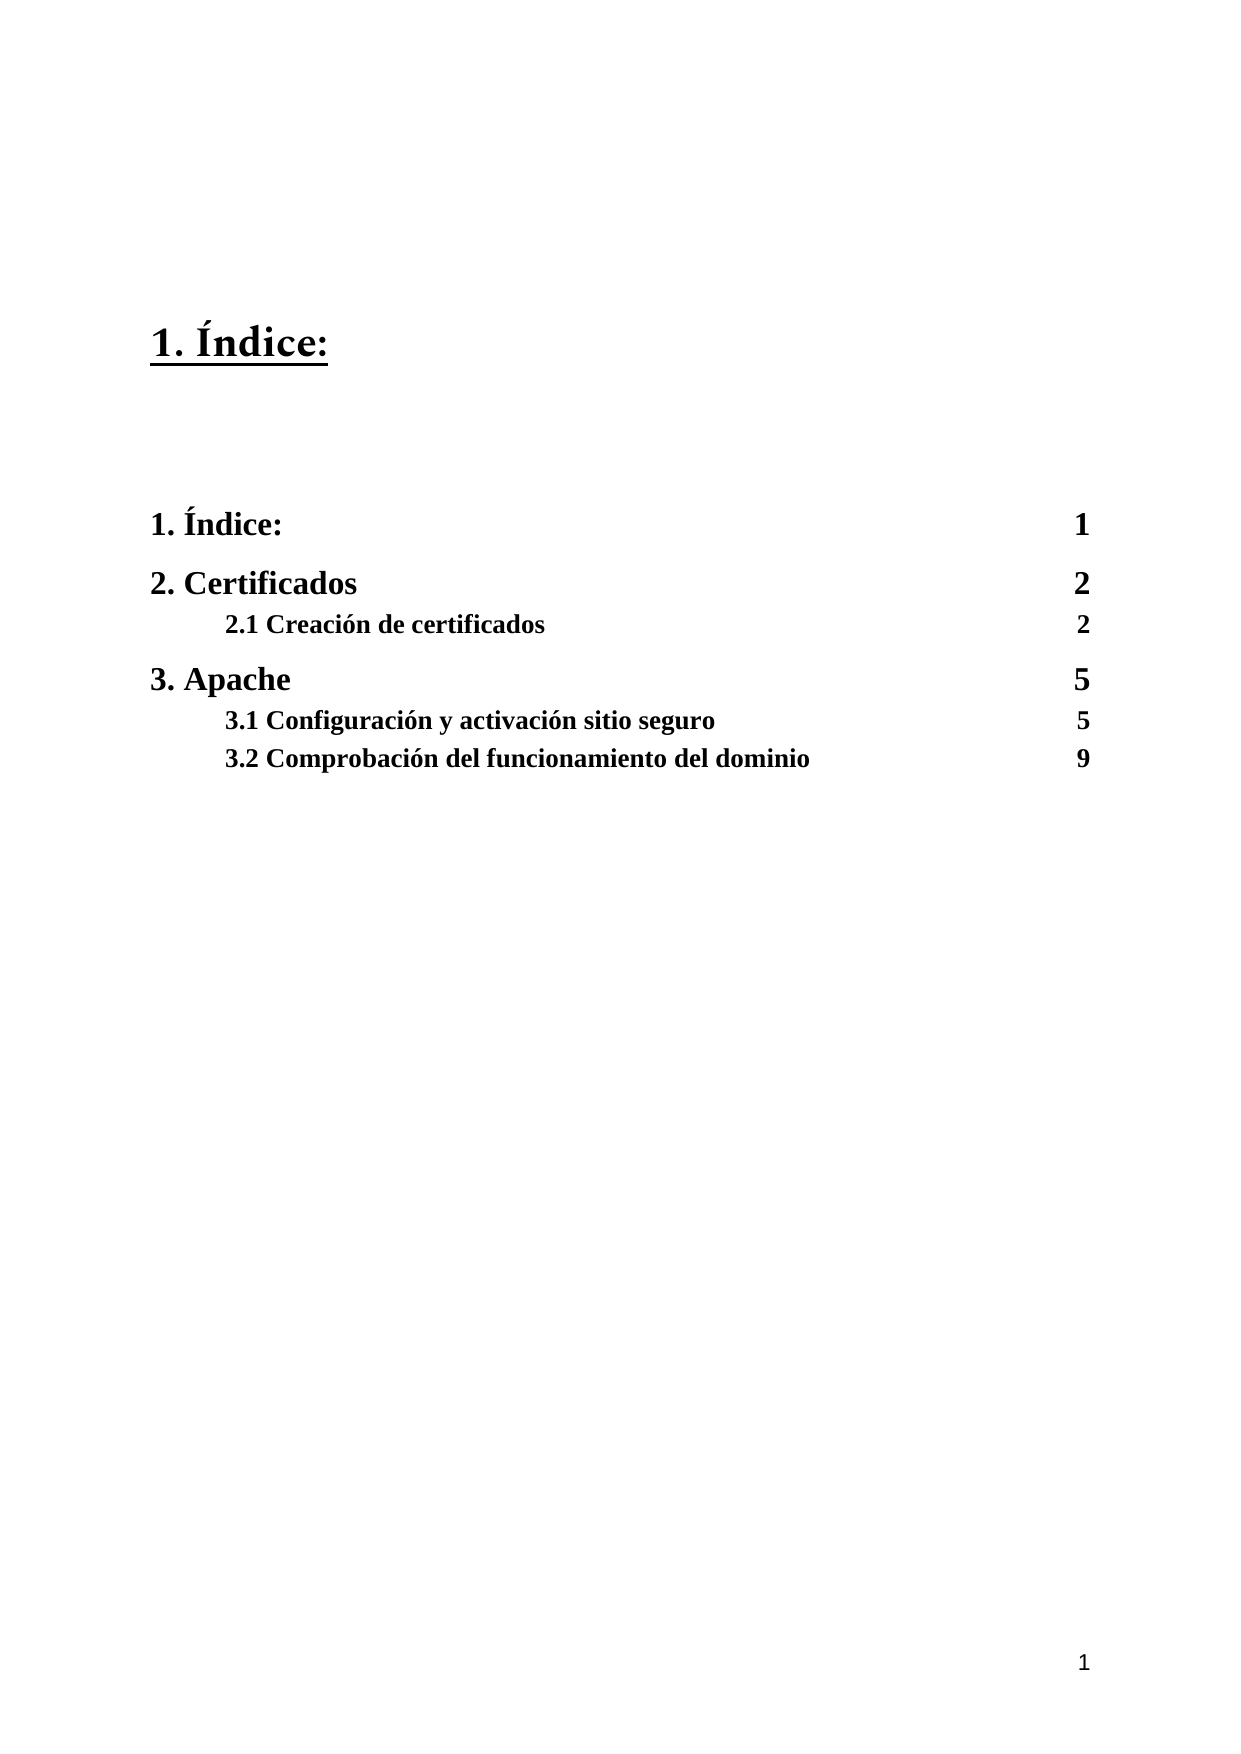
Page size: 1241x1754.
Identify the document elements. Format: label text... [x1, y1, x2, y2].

subtitle 1. Índice: [150, 312, 1090, 376]
